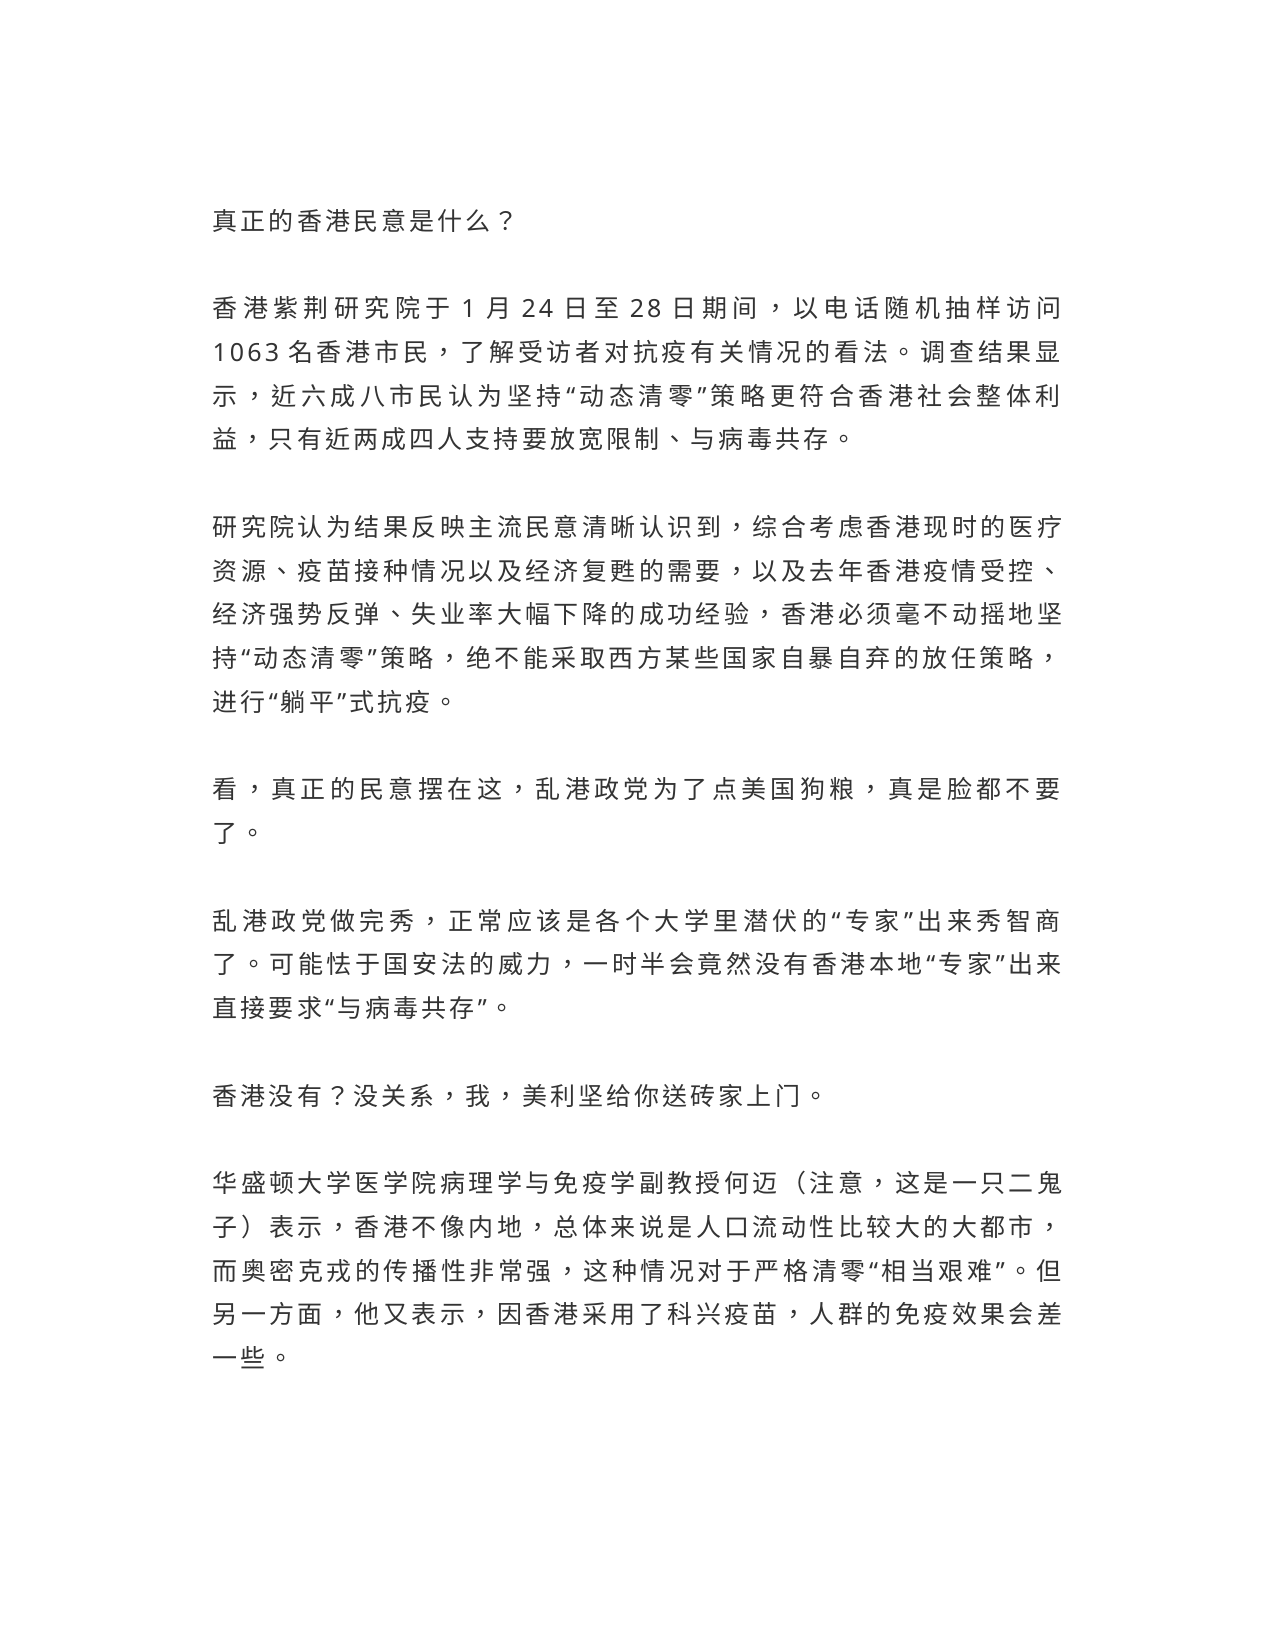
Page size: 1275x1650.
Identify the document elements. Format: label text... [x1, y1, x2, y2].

text 真正的香港民意是什么？ [212, 194, 1062, 237]
text 看，真正的民意摆在这，乱港政党为了点美国狗粮，真是脸都不要了。 [212, 762, 1062, 850]
text 研究院认为结果反映主流民意清晰认识到，综合考虑香港现时的医疗资源、疫苗接种情况以及经济复甦的需要，以及去年香港疫情受控、经济强势反弹、失业率大幅下降的成功经验，香港必须毫不动摇地坚持“动态清零”策略，绝不能采取西方某些国家自暴自弃的放任策略，进行“躺平”式抗疫。 [212, 500, 1062, 719]
text 香港紫荆研究院于1月24日至28日期间，以电话随机抽样访问1063名香港市民，了解受访者对抗疫有关情况的看法。调查结果显示，近六成八市民认为坚持“动态清零”策略更符合香港社会整体利益，只有近两成四人支持要放宽限制、与病毒共存。 [212, 281, 1062, 456]
text 乱港政党做完秀，正常应该是各个大学里潜伏的“专家”出来秀智商了。可能怯于国安法的威力，一时半会竟然没有香港本地“专家”出来直接要求“与病毒共存”。 [212, 894, 1062, 1025]
text 香港没有？没关系，我，美利坚给你送砖家上门。 [212, 1069, 1062, 1112]
text 华盛顿大学医学院病理学与免疫学副教授何迈（注意，这是一只二鬼子）表示，香港不像内地，总体来说是人口流动性比较大的大都市，而奥密克戎的传播性非常强，这种情况对于严格清零“相当艰难”。但另一方面，他又表示，因香港采用了科兴疫苗，人群的免疫效果会差一些。 [212, 1156, 1062, 1375]
